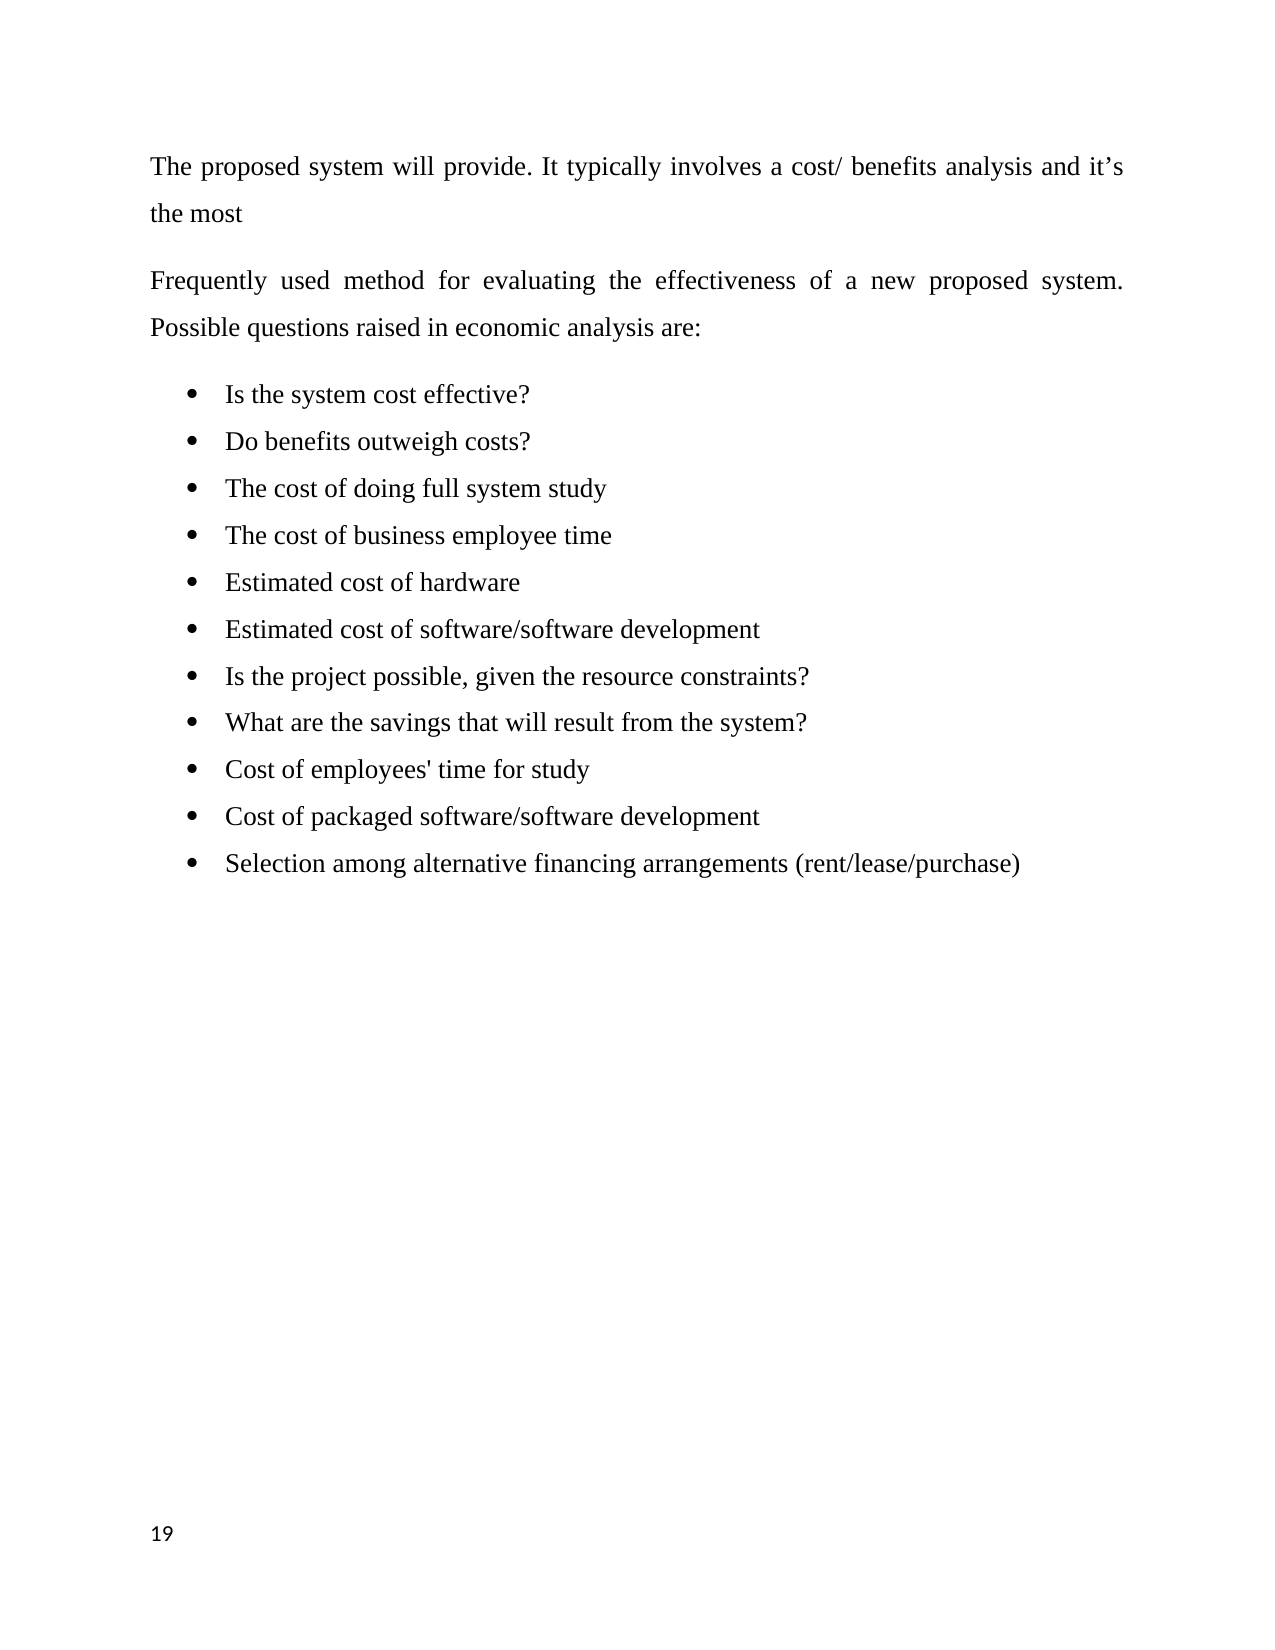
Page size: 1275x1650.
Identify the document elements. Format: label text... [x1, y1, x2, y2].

list Cost of employees' time for study [187, 753, 1125, 784]
list Estimated cost of hardware [187, 566, 1125, 597]
list Is the project possible, given the resource constraints? [187, 659, 1125, 691]
list Is the system cost effective? [187, 378, 1125, 409]
list The cost of doing full system study [187, 472, 1125, 503]
list What are the savings that will result from the system? [187, 706, 1125, 738]
text The proposed system will provide. It typically involves a cost/ benefits analysis and it’s the most [150, 150, 1125, 228]
list Estimated cost of software/software development [187, 613, 1125, 644]
list The cost of business employee time [187, 519, 1125, 550]
list Selection among alternative financing arrangements (rent/lease/purchase) [187, 847, 1125, 878]
list Cost of packaged software/software development [187, 800, 1125, 831]
text Frequently used method for evaluating the effectiveness of a new proposed system. Possible questions raised in economic analysis are: [150, 264, 1125, 342]
list Do benefits outweigh costs? [187, 425, 1125, 456]
